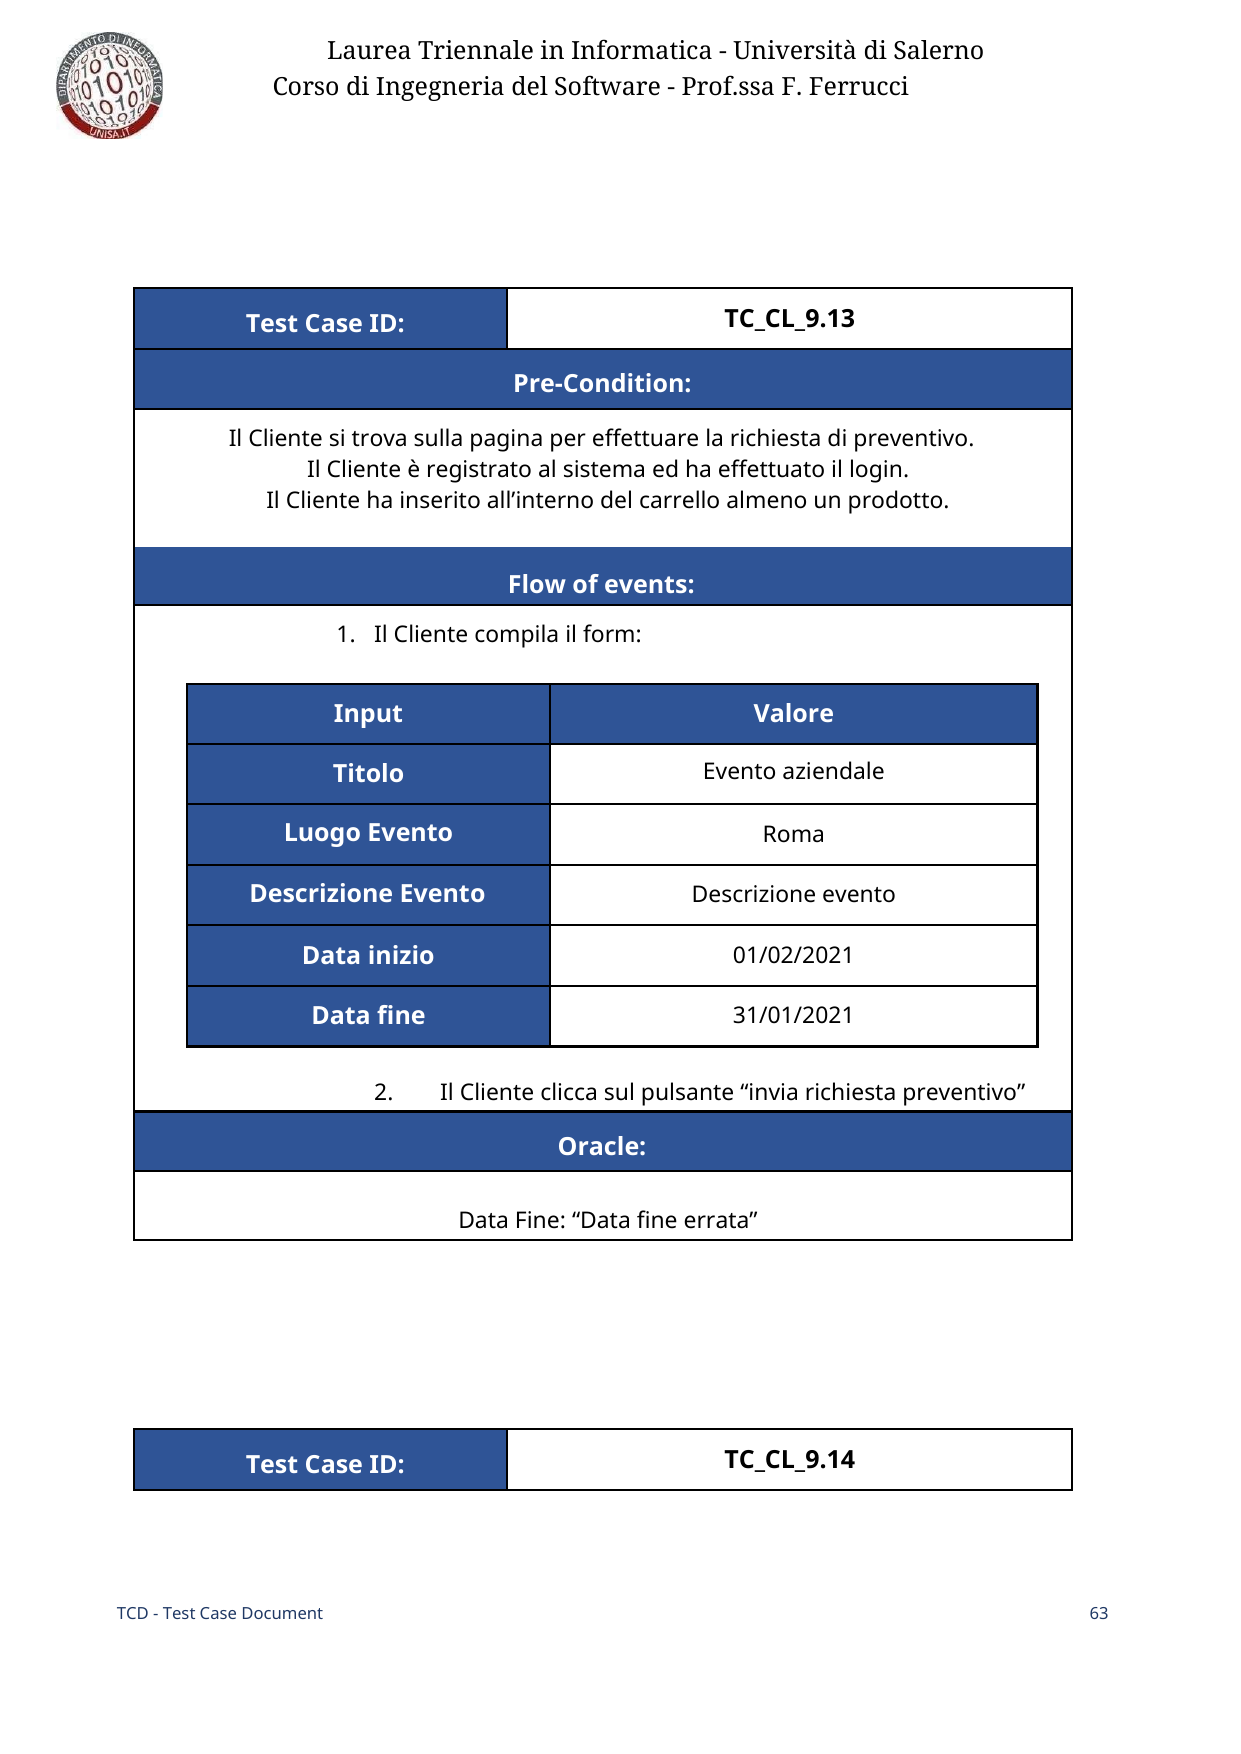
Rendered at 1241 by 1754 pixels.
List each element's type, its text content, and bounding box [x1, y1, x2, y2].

table_cell Il Cliente si trova sulla pagina per effettuare la richiesta di preventivo. Il Cliente è registrato al sistema ed ha effettuato il login. Il Cliente ha inserito all’interno del carrello almeno un prodotto. [135, 410, 1071, 547]
table_header Test Case ID: [135, 1430, 506, 1489]
picture [56, 32, 163, 139]
table_header Test Case ID: [135, 289, 506, 348]
table_cell Oracle: [135, 1113, 1071, 1170]
table_header TC_CL_9.14 [508, 1430, 1071, 1489]
table_cell Il Cliente compila il form: Il Cliente clicca sul pulsante “invia richiesta preventivo” [135, 606, 1071, 1110]
table_cell Data Fine: “Data fine errata” [135, 1172, 1071, 1239]
table_header TC_CL_9.13 [508, 289, 1071, 348]
table_cell Pre-Condition: [135, 350, 1071, 408]
table_cell Flow of events: [135, 554, 1071, 604]
